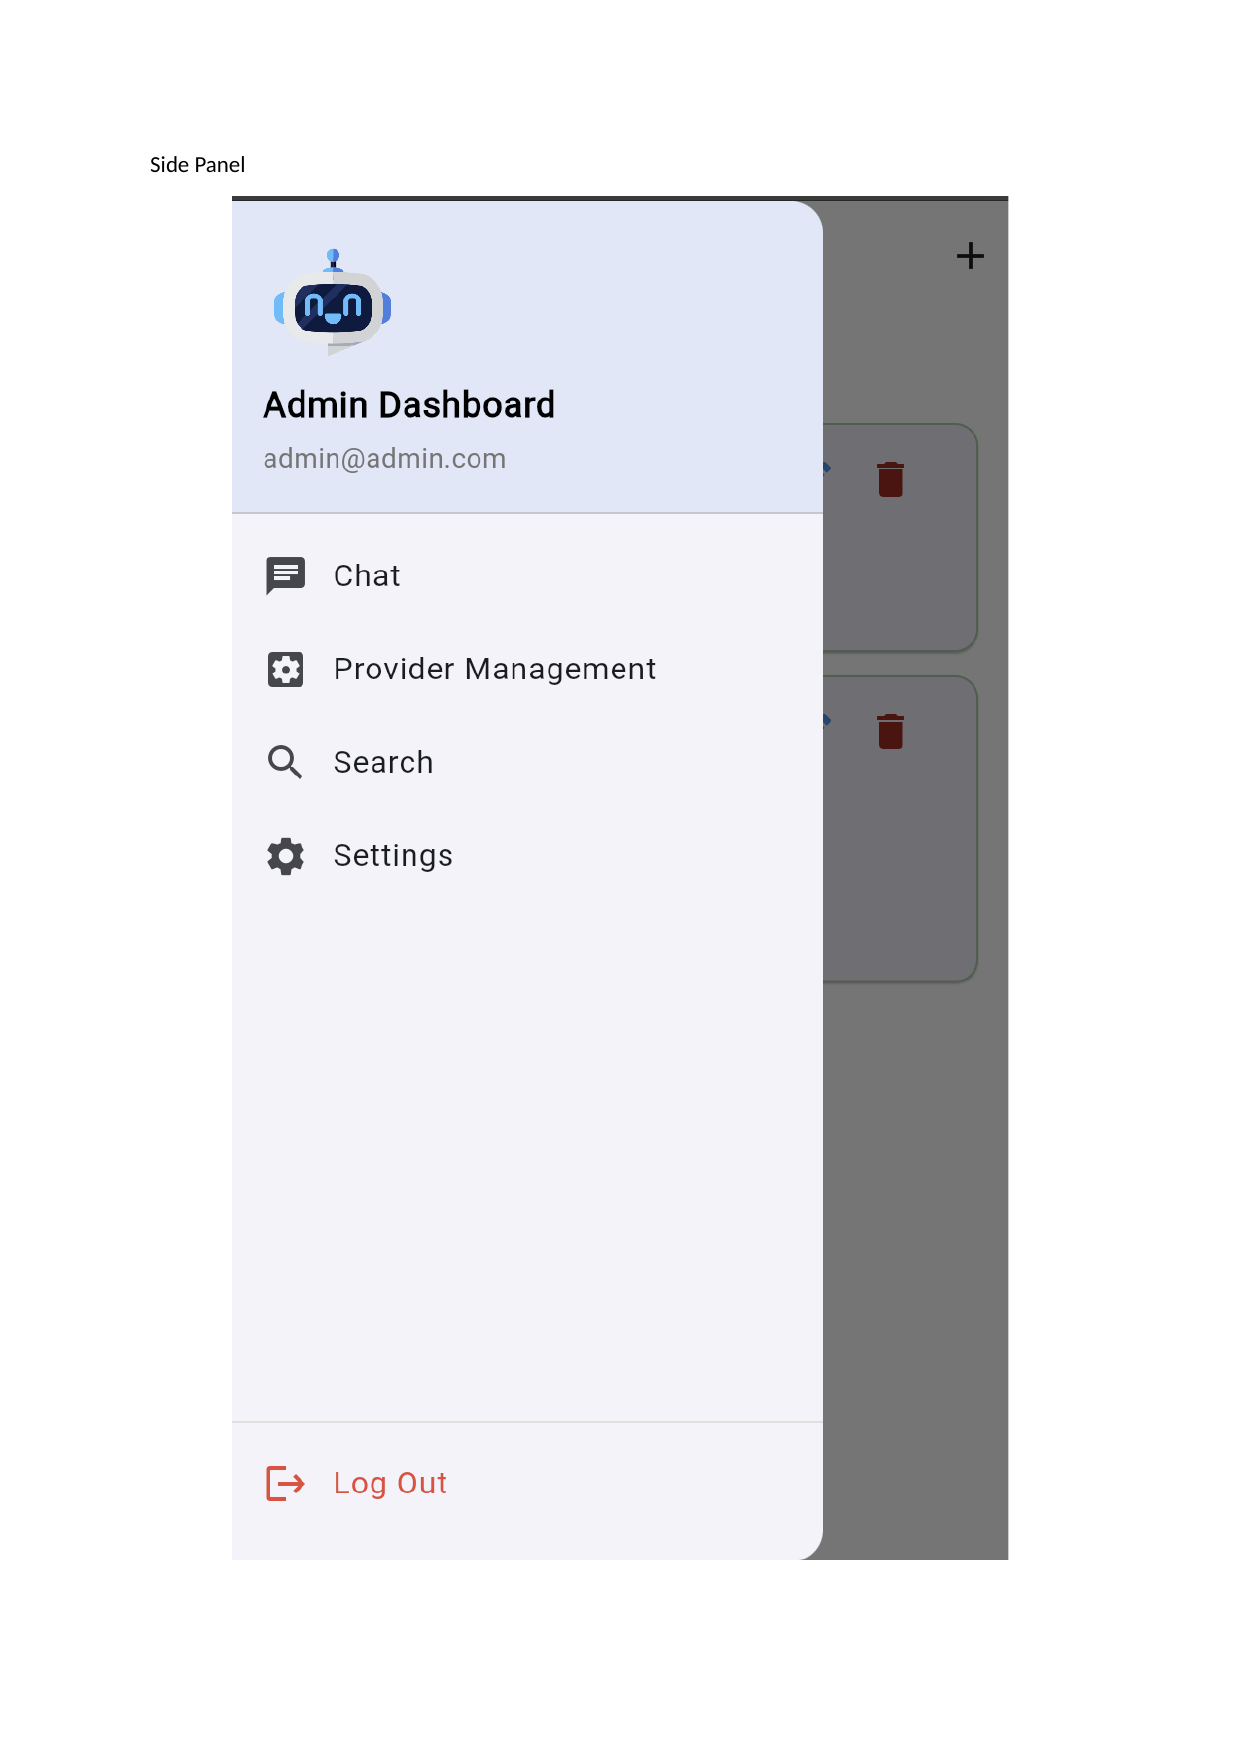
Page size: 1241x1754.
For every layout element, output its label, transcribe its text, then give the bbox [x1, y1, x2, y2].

text Side Panel [150, 150, 1090, 178]
picture [232, 196, 1009, 1560]
